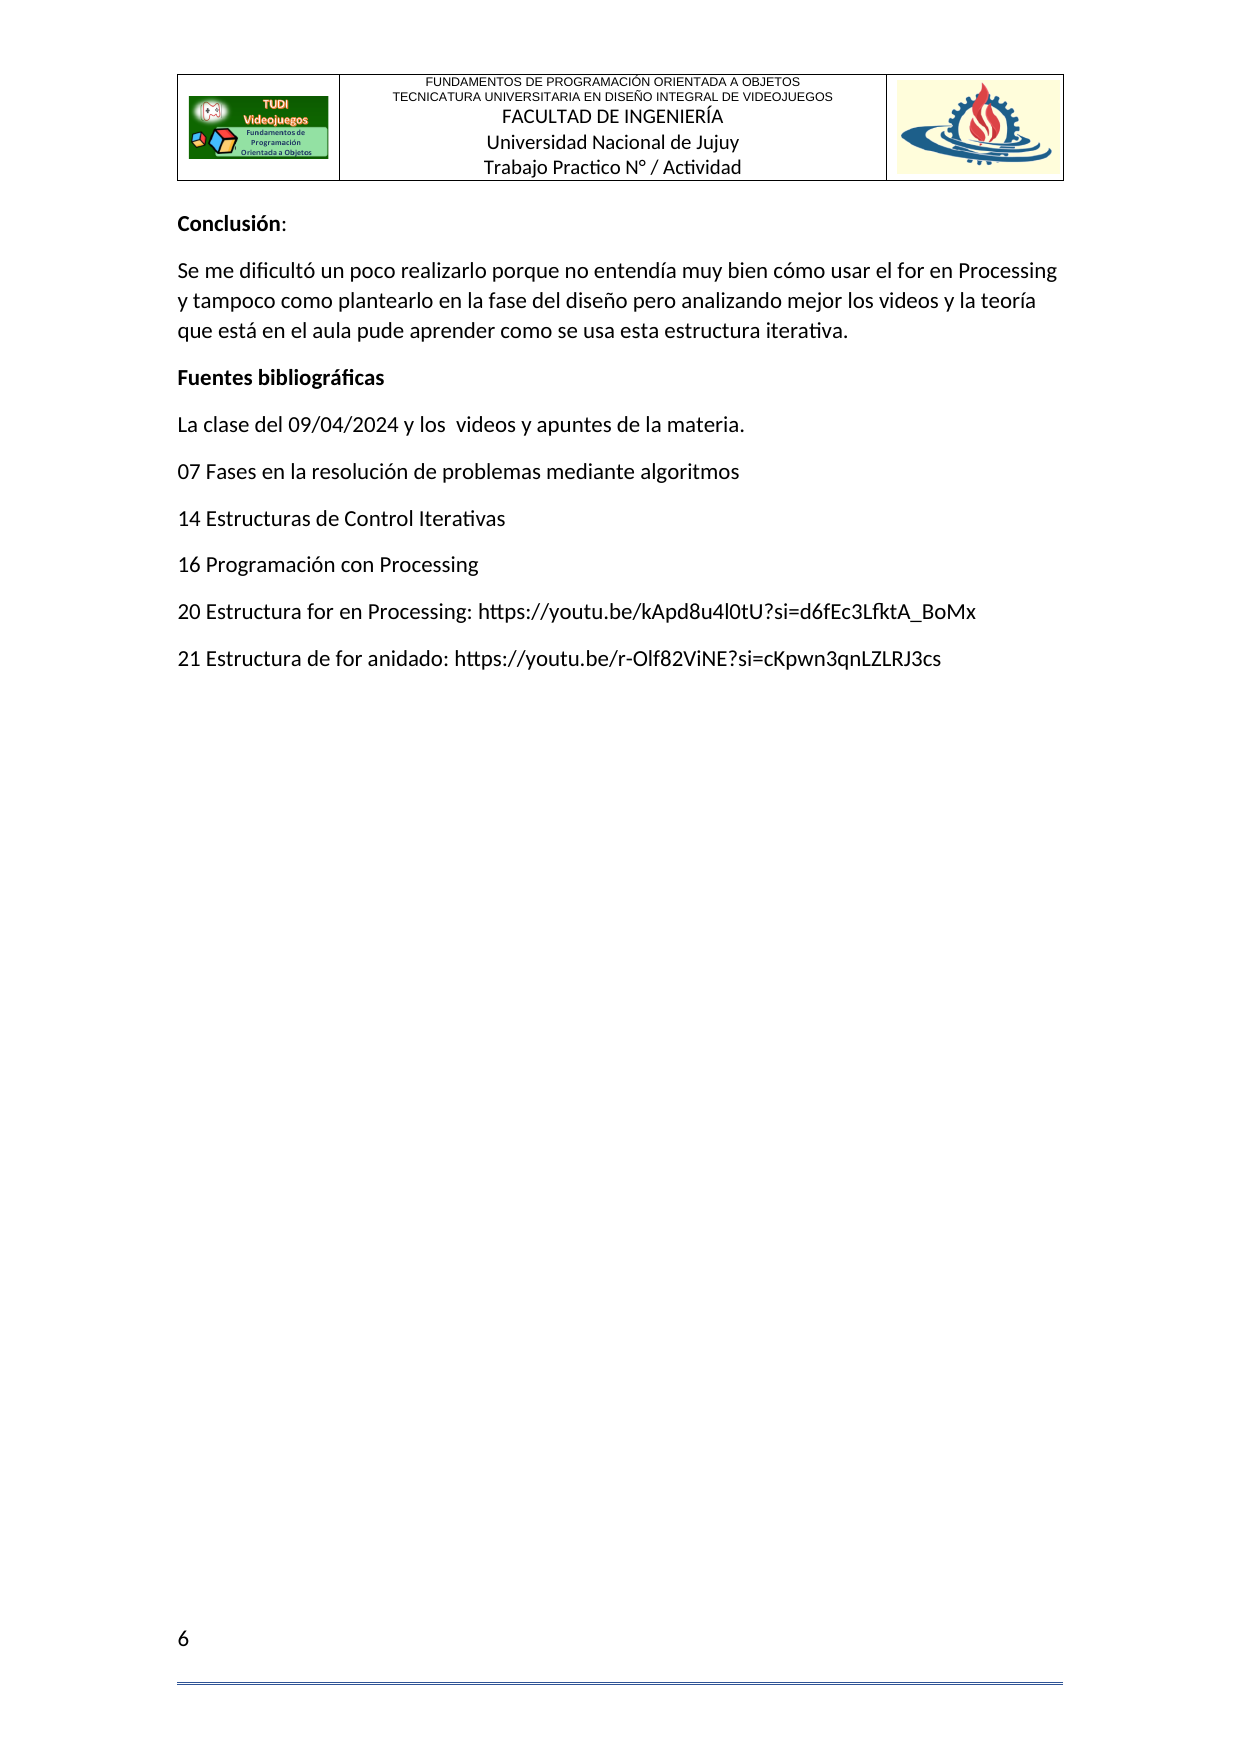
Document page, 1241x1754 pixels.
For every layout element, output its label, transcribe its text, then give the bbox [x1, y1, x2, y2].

text 20 Estructura for en Processing: https://youtu.be/kApd8u4l0tU?si=d6fEc3LfktA_BoMx [177, 597, 1063, 625]
text 21 Estructura de for anidado: https://youtu.be/r-Olf82ViNE?si=cKpwn3qnLZLRJ3cs [177, 644, 1063, 672]
text 07 Fases en la resolución de problemas mediante algoritmos [177, 457, 1063, 485]
text 16 Programación con Processing [177, 551, 1063, 578]
text Conclusión: [177, 209, 1063, 237]
text 14 Estructuras de Control Iterativas [177, 504, 1063, 532]
text La clase del 09/04/2024 y los videos y apuntes de la materia. [177, 410, 1063, 438]
text Se me dificultó un poco realizarlo porque no entendía muy bien cómo usar el for en Processing y tampoco como plantearlo en la fase del diseño pero analizando mejor los videos y la teoría que está en el aula pude aprender como se usa esta estructura iterativa. [177, 256, 1063, 344]
picture [897, 80, 1060, 174]
picture [188, 96, 329, 159]
text Fuentes bibliográficas [177, 363, 1063, 391]
